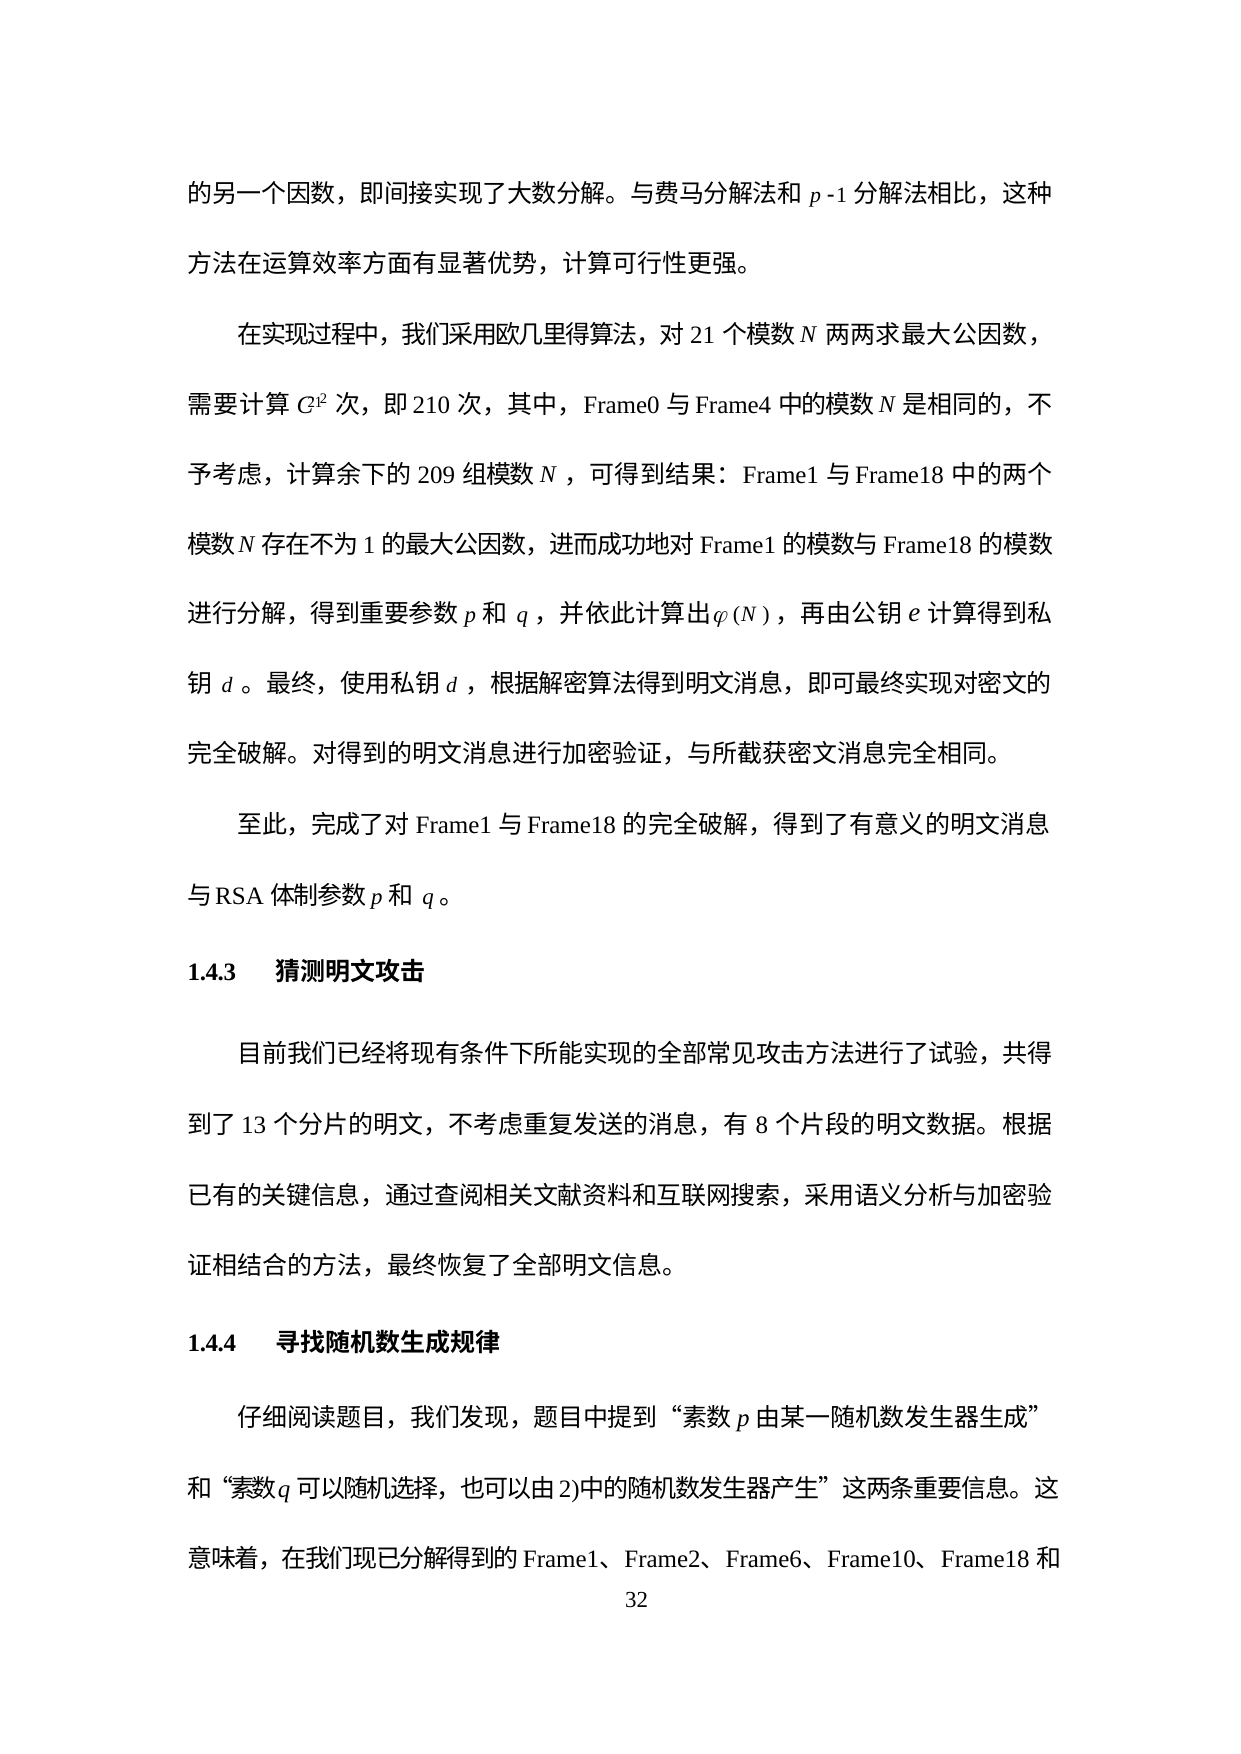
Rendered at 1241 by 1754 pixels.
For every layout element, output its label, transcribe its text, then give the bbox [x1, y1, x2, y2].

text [187, 1397, 1066, 1575]
text 在实现过程中，我们采用欧几里得算法，对 21 个模数 N 两两求最大公因数， 需要计算C 2 次，即 210 次，其中，Frame0 与 Frame4 中的模数 N 是相同的，不予考虑，计算余下的 209 组模数 N ，可得到结果：Frame1 与 Frame18 中的两个模数 N 存在不为 1 的最大公因数，进而成功地对 Frame1 的模数与 Frame18 的模数进行分解，得到重要参数 p 和q ，并依此计算出 (N ) ，再由公钥e 计算得到私钥d 。最终，使用私钥d ，根据解密算法得到明文消息，即可最终实现对密文的完全破解。对得到的明文消息进行加密验证，与所截获密文消息完全相同。 [187, 314, 1053, 770]
subtitle 猜测明文攻击 [187, 952, 1128, 988]
subtitle 寻找随机数生成规律 [187, 1323, 1128, 1359]
text 的另一个因数，即间接实现了大数分解。与费马分解法和 p 1分解法相比，这种方法在运算效率方面有显著优势，计算可行性更强。 [187, 173, 1053, 280]
text 目前我们已经将现有条件下所能实现的全部常见攻击方法进行了试验，共得到了 13 个分片的明文，不考虑重复发送的消息，有 8 个片段的明文数据。根据已有的关键信息，通过查阅相关文献资料和互联网搜索，采用语义分析与加密验证相结合的方法，最终恢复了全部明文信息。 [187, 1034, 1053, 1282]
text 至此，完成了对 Frame1 与 Frame18 的完全破解，得到了有意义的明文消息与 RSA 体制参数 p 和q 。 [187, 805, 1053, 912]
